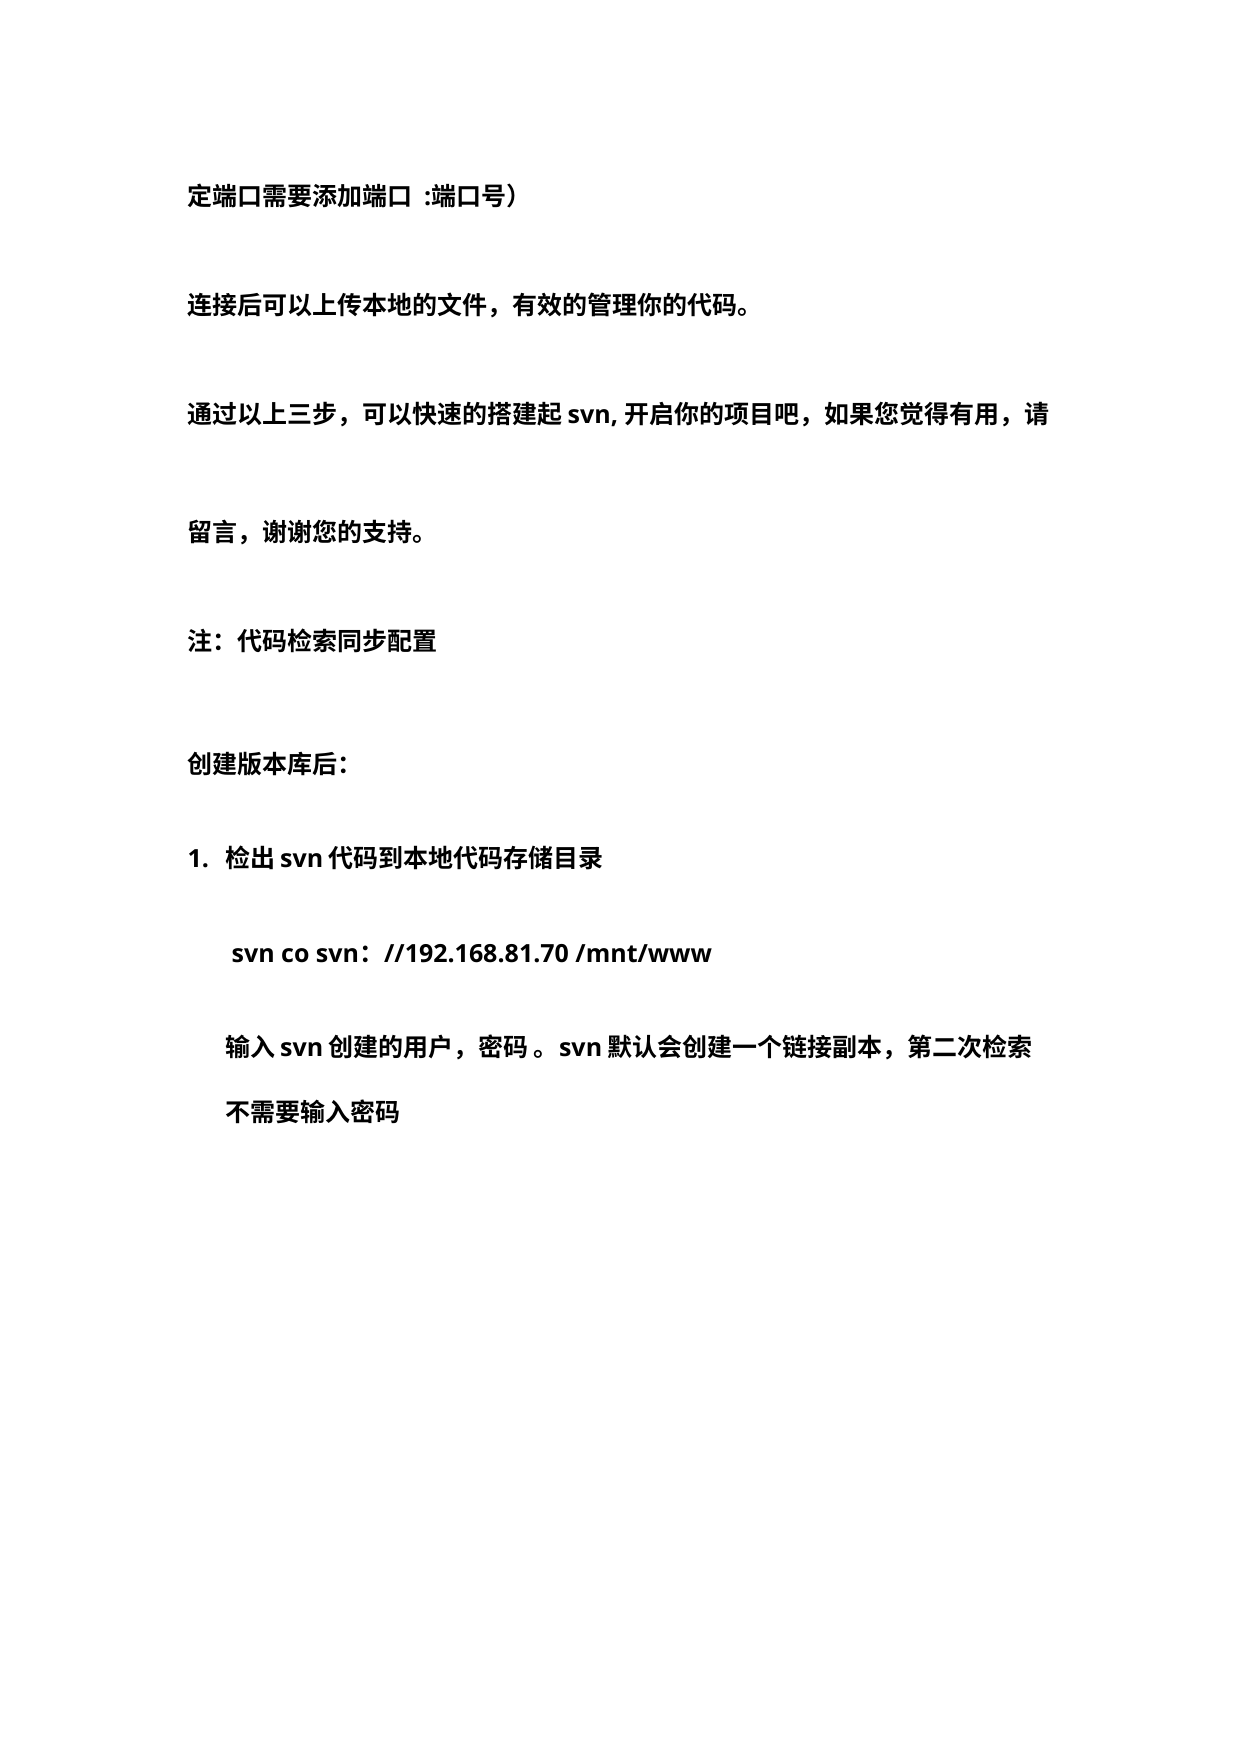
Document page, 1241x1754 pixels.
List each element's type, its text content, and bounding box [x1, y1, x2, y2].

text 创建版本库后： [187, 730, 1053, 795]
text 连接后可以上传本地的文件，有效的管理你的代码。 [187, 271, 1053, 336]
list svn co svn：//192.168.81.70 /mnt/www [225, 919, 1053, 984]
list 输入svn创建的用户，密码 。svn默认会创建一个链接副本，第二次检索不需要输入密码 [225, 1013, 1053, 1143]
text 注：代码检索同步配置 [187, 607, 1053, 672]
list 检出svn代码到本地代码存储目录 [187, 824, 1053, 889]
text 通过以上三步，可以快速的搭建起svn, 开启你的项目吧，如果您觉得有用，请留言，谢谢您的支持。 [187, 381, 1053, 563]
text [187, 162, 1053, 227]
